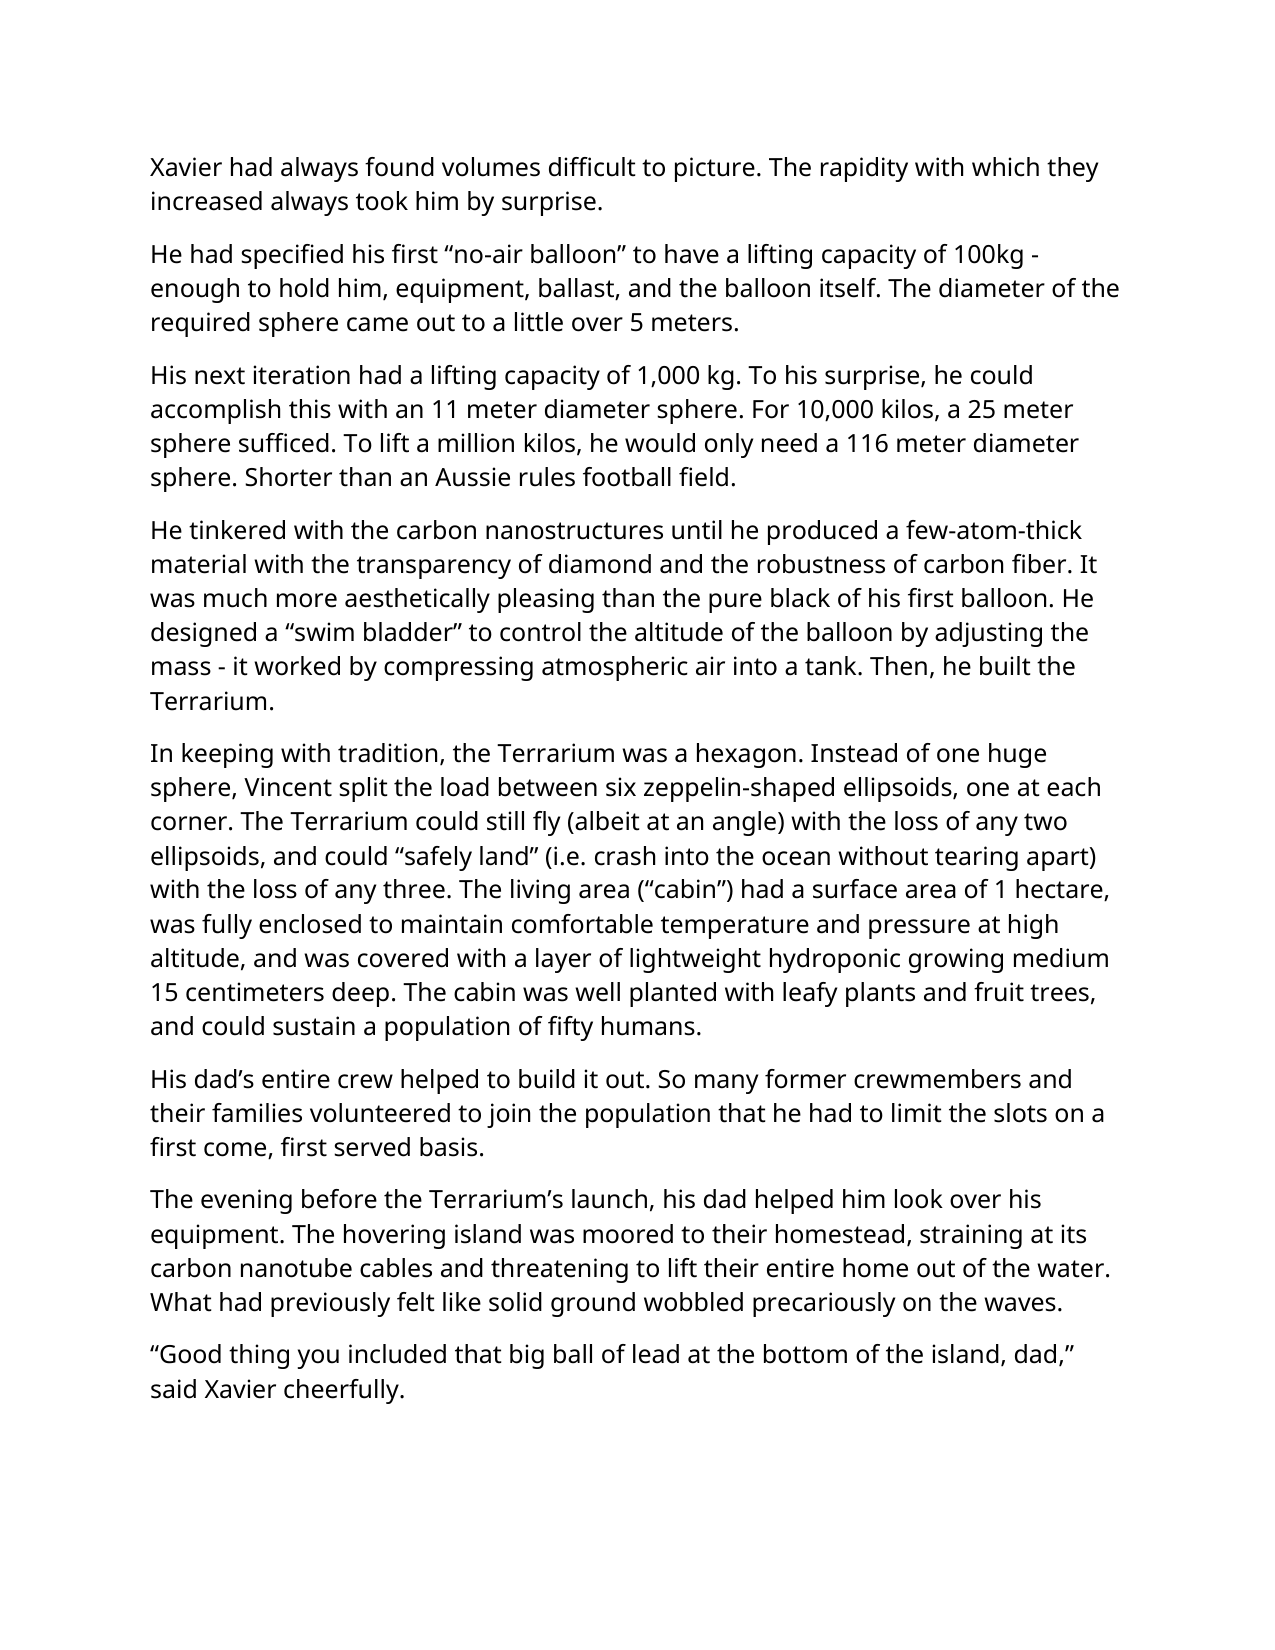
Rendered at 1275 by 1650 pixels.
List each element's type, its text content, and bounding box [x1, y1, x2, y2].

text He had specified his first “no-air balloon” to have a lifting capacity of 100kg - enough to hold him, equipment, ballast, and the balloon itself. The diameter of the required sphere came out to a little over 5 meters. [150, 237, 1125, 339]
text “Good thing you included that big ball of lead at the bottom of the island, dad,” said Xavier cheerfully. [150, 1337, 1125, 1405]
text He tinkered with the carbon nanostructures until he produced a few-atom-thick material with the transparency of diamond and the robustness of carbon fiber. It was much more aesthetically pleasing than the pure black of his first balloon. He designed a “swim bladder” to control the altitude of the balloon by adjusting the mass - it worked by compressing atmospheric air into a tank. Then, he built the Terrarium. [150, 513, 1125, 717]
text His dad’s entire crew helped to build it out. So many former crewmembers and their families volunteered to join the population that he had to limit the slots on a first come, first served basis. [150, 1061, 1125, 1163]
text In keeping with tradition, the Terrarium was a hexagon. Instead of one huge sphere, Vincent split the load between six zeppelin-shaped ellipsoids, one at each corner. The Terrarium could still fly (albeit at an angle) with the loss of any two ellipsoids, and could “safely land” (i.e. crash into the ocean without tearing apart) with the loss of any three. The living area (“cabin”) had a surface area of 1 hectare, was fully enclosed to maintain comfortable temperature and pressure at high altitude, and was covered with a layer of lightweight hydroponic growing medium 15 centimeters deep. The cabin was well planted with leafy plants and fruit trees, and could sustain a population of fifty humans. [150, 736, 1125, 1042]
text The evening before the Terrarium’s launch, his dad helped him look over his equipment. The hovering island was moored to their homestead, straining at its carbon nanotube cables and threatening to lift their entire home out of the water. What had previously felt like solid ground wobbled precariously on the waves. [150, 1182, 1125, 1318]
text His next iteration had a lifting capacity of 1,000 kg. To his surprise, he could accomplish this with an 11 meter diameter sphere. For 10,000 kilos, a 25 meter sphere sufficed. To lift a million kilos, he would only need a 116 meter diameter sphere. Shorter than an Aussie rules football field. [150, 358, 1125, 494]
text Xavier had always found volumes difficult to picture. The rapidity with which they increased always took him by surprise. [150, 150, 1125, 218]
